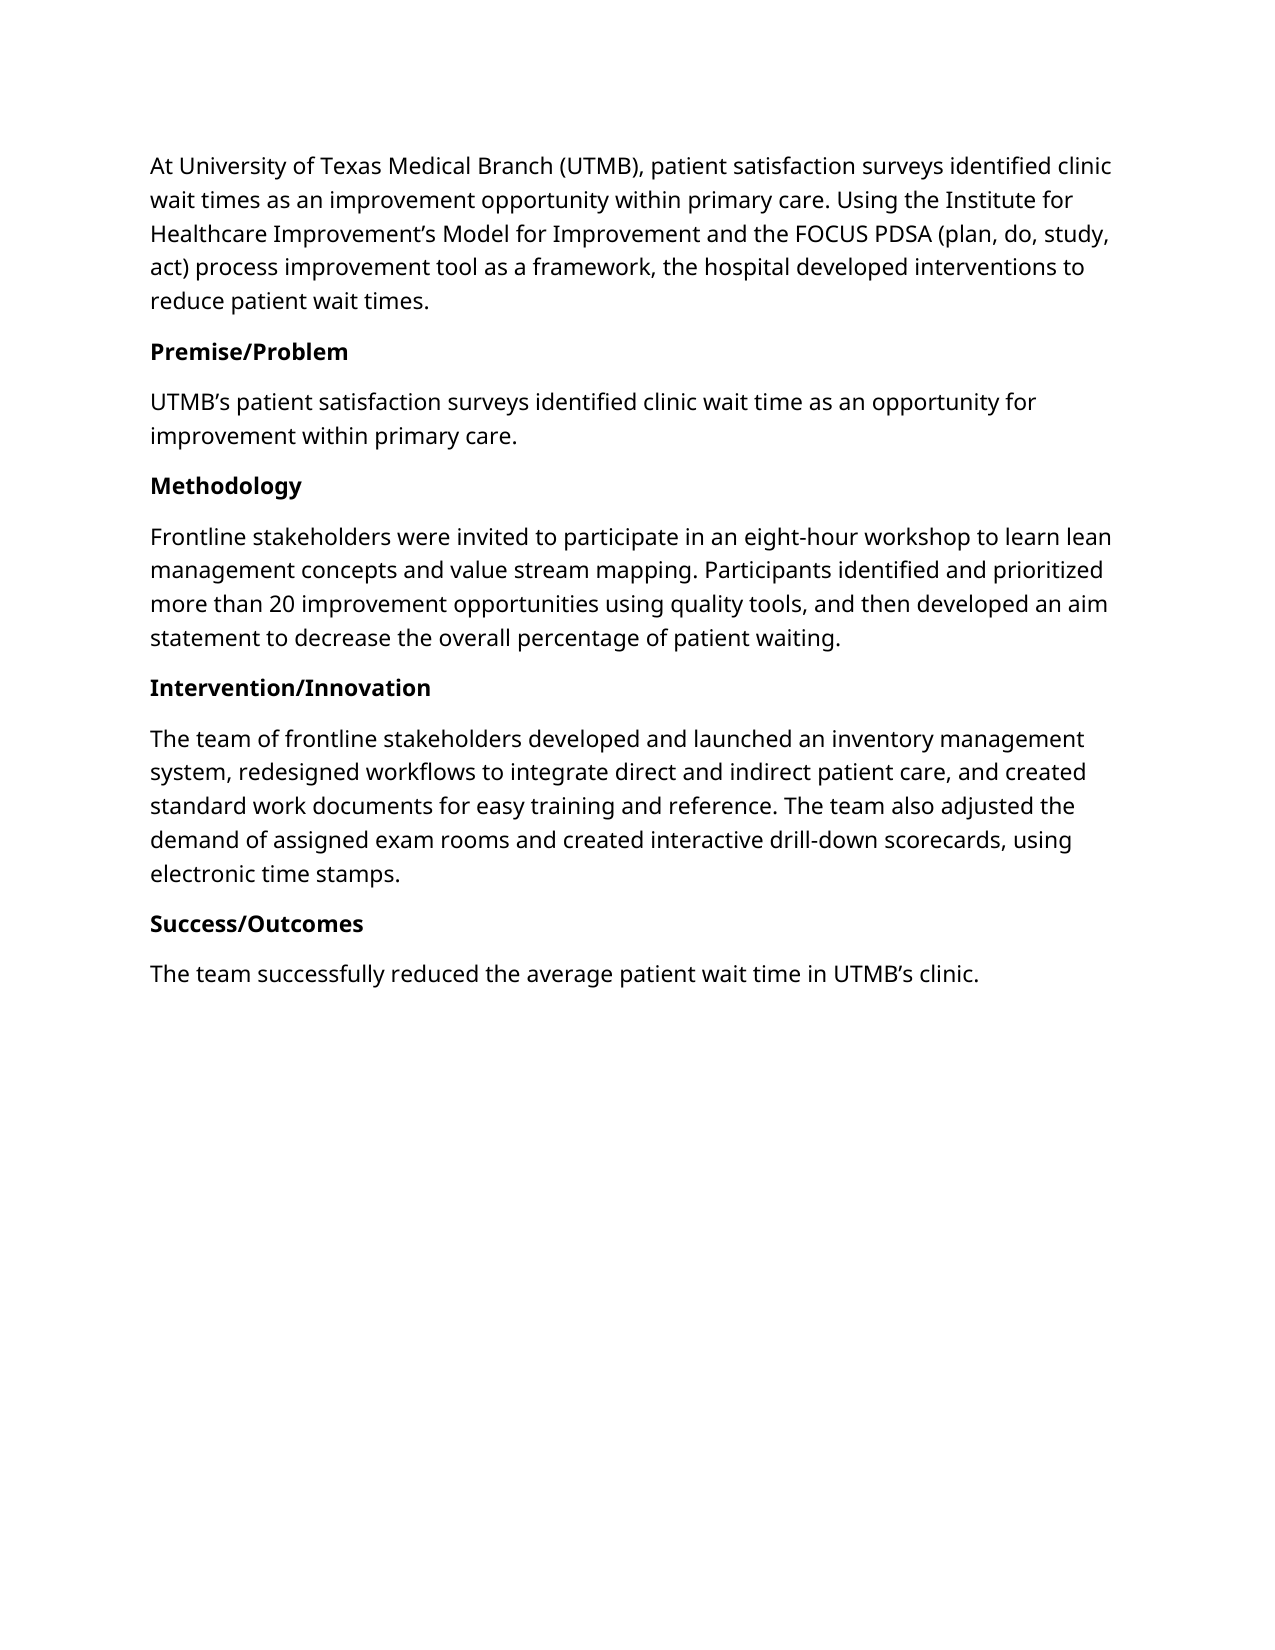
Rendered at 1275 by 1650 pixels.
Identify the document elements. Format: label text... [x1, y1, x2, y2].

text At University of Texas Medical Branch (UTMB), patient satisfaction surveys identified clinic wait times as an improvement opportunity within primary care. Using the Institute for Healthcare Improvement’s Model for Improvement and the FOCUS PDSA (plan, do, study, act) process improvement tool as a framework, the hospital developed interventions to reduce patient wait times. [150, 150, 1125, 316]
text Success/Outcomes [150, 908, 1125, 939]
text Frontline stakeholders were invited to participate in an eight-hour workshop to learn lean management concepts and value stream mapping. Participants identified and prioritized more than 20 improvement opportunities using quality tools, and then developed an aim statement to decrease the overall percentage of patient waiting. [150, 520, 1125, 653]
text The team of frontline stakeholders developed and launched an inventory management system, redesigned workflows to integrate direct and indirect patient care, and created standard work documents for easy training and reference. The team also adjusted the demand of assigned exam rooms and created interactive drill-down scorecards, using electronic time stamps. [150, 722, 1125, 889]
text The team successfully reduced the average patient wait time in UTMB’s clinic. [150, 958, 1125, 989]
text Premise/Problem [150, 335, 1125, 367]
text Methodology [150, 470, 1125, 501]
text Intervention/Innovation [150, 672, 1125, 703]
text UTMB’s patient satisfaction surveys identified clinic wait time as an opportunity for improvement within primary care. [150, 386, 1125, 451]
